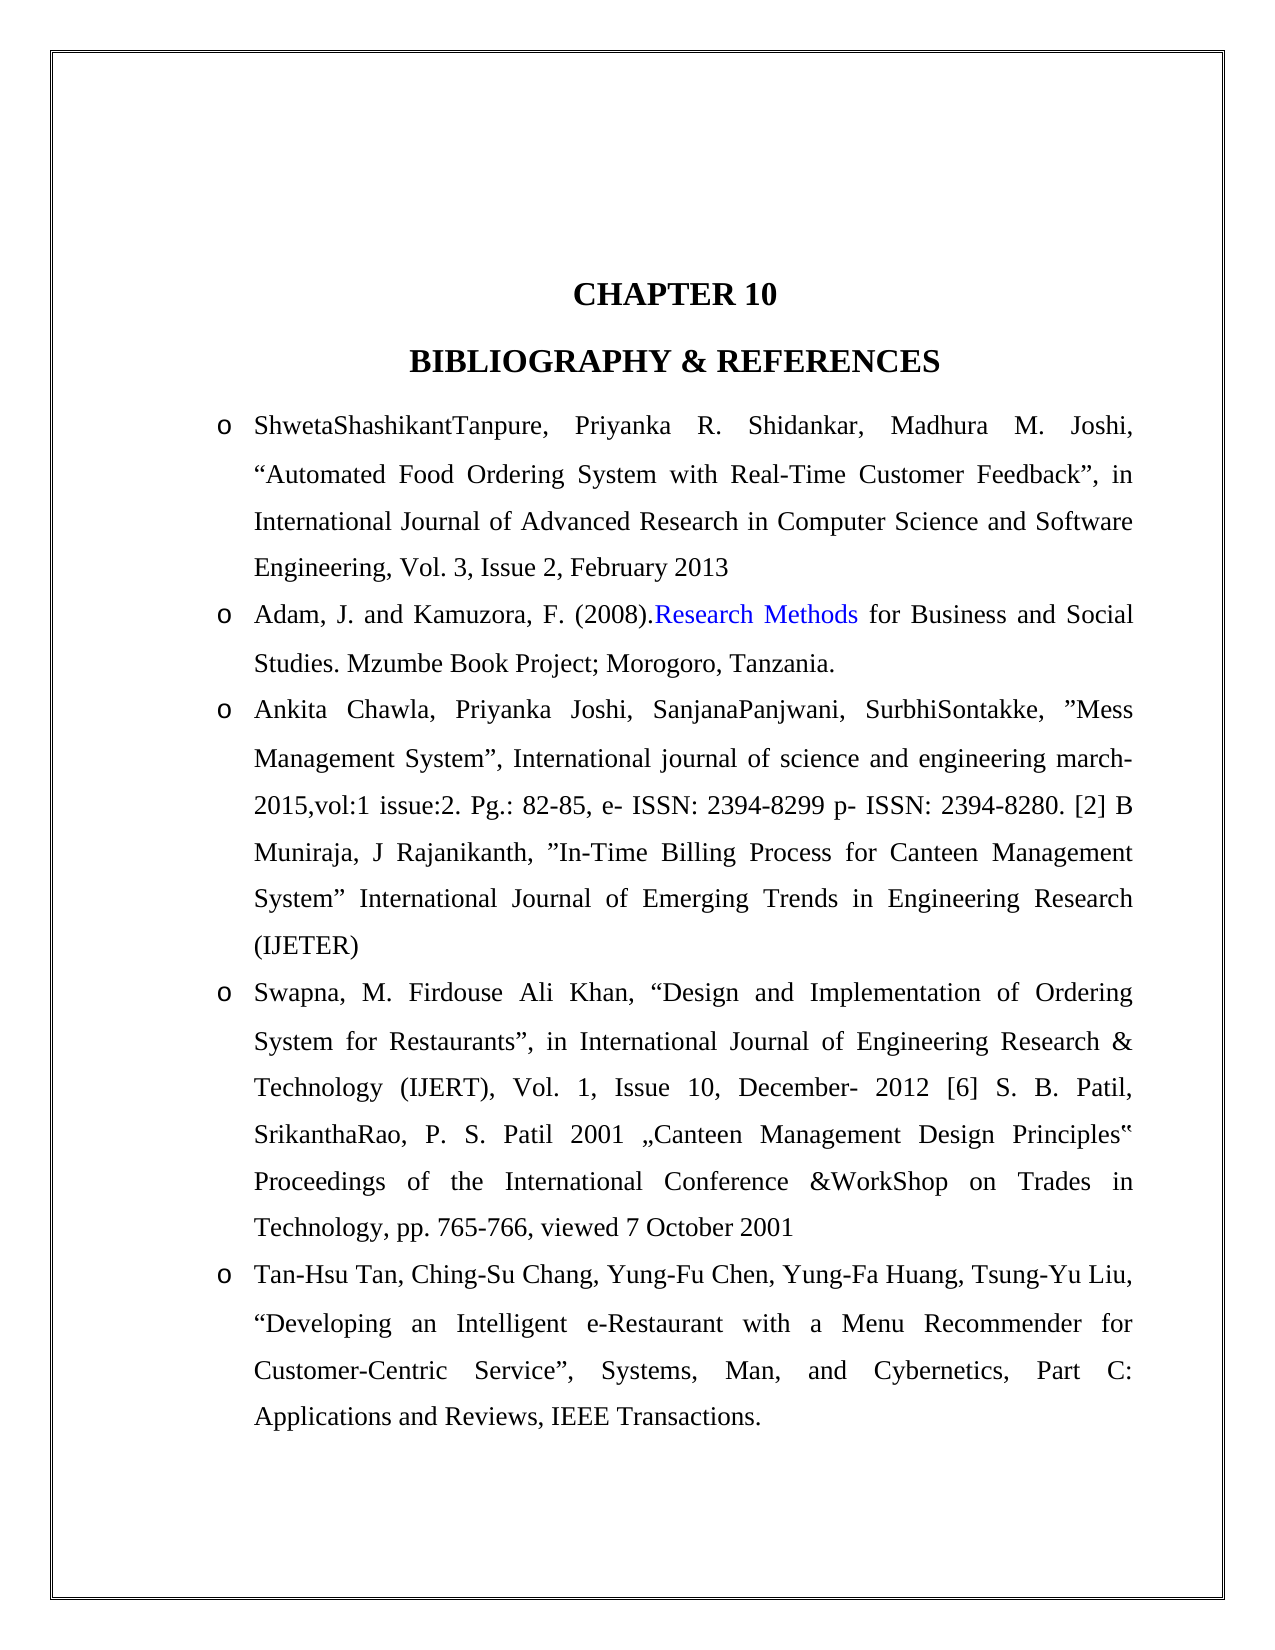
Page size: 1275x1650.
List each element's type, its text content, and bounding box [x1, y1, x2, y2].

list Ankita Chawla, Priyanka Joshi, SanjanaPanjwani, SurbhiSontakke, ”Mess Management System”, International journal of science and engineering march-2015,vol:1 issue:2. Pg.: 82-85, e- ISSN: 2394-8299 p- ISSN: 2394-8280. [2] B Muniraja, J Rajanikanth, ”In-Time Billing Process for Canteen Management System” International Journal of Emerging Trends in Engineering Research (IJETER) [216, 693, 1134, 960]
list Swapna, M. Firdouse Ali Khan, “Design and Implementation of Ordering System for Restaurants”, in International Journal of Engineering Research & Technology (IJERT), Vol. 1, Issue 10, December- 2012 [6] S. B. Patil, SrikanthaRao, P. S. Patil 2001 „Canteen Management Design Principles‟ Proceedings of the International Conference &WorkShop on Trades in Technology, pp. 765-766, viewed 7 October 2001 [216, 976, 1134, 1243]
list ShwetaShashikantTanpure, Priyanka R. Shidankar, Madhura M. Joshi, “Automated Food Ordering System with Real-Time Customer Feedback”, in International Journal of Advanced Research in Computer Science and Software Engineering, Vol. 3, Issue 2, February 2013 [216, 409, 1134, 582]
text BIBLIOGRAPHY & REFERENCES [216, 341, 1134, 380]
text CHAPTER 10 [216, 274, 1134, 312]
list Adam, J. and Kamuzora, F. (2008).Research Methods for Business and Social Studies. Mzumbe Book Project; Morogoro, Tanzania. [216, 598, 1134, 678]
list Tan-Hsu Tan, Ching-Su Chang, Yung-Fu Chen, Yung-Fa Huang, Tsung-Yu Liu, “Developing an Intelligent e-Restaurant with a Menu Recommender for Customer-Centric Service”, Systems, Man, and Cybernetics, Part C: Applications and Reviews, IEEE Transactions. [216, 1258, 1134, 1432]
